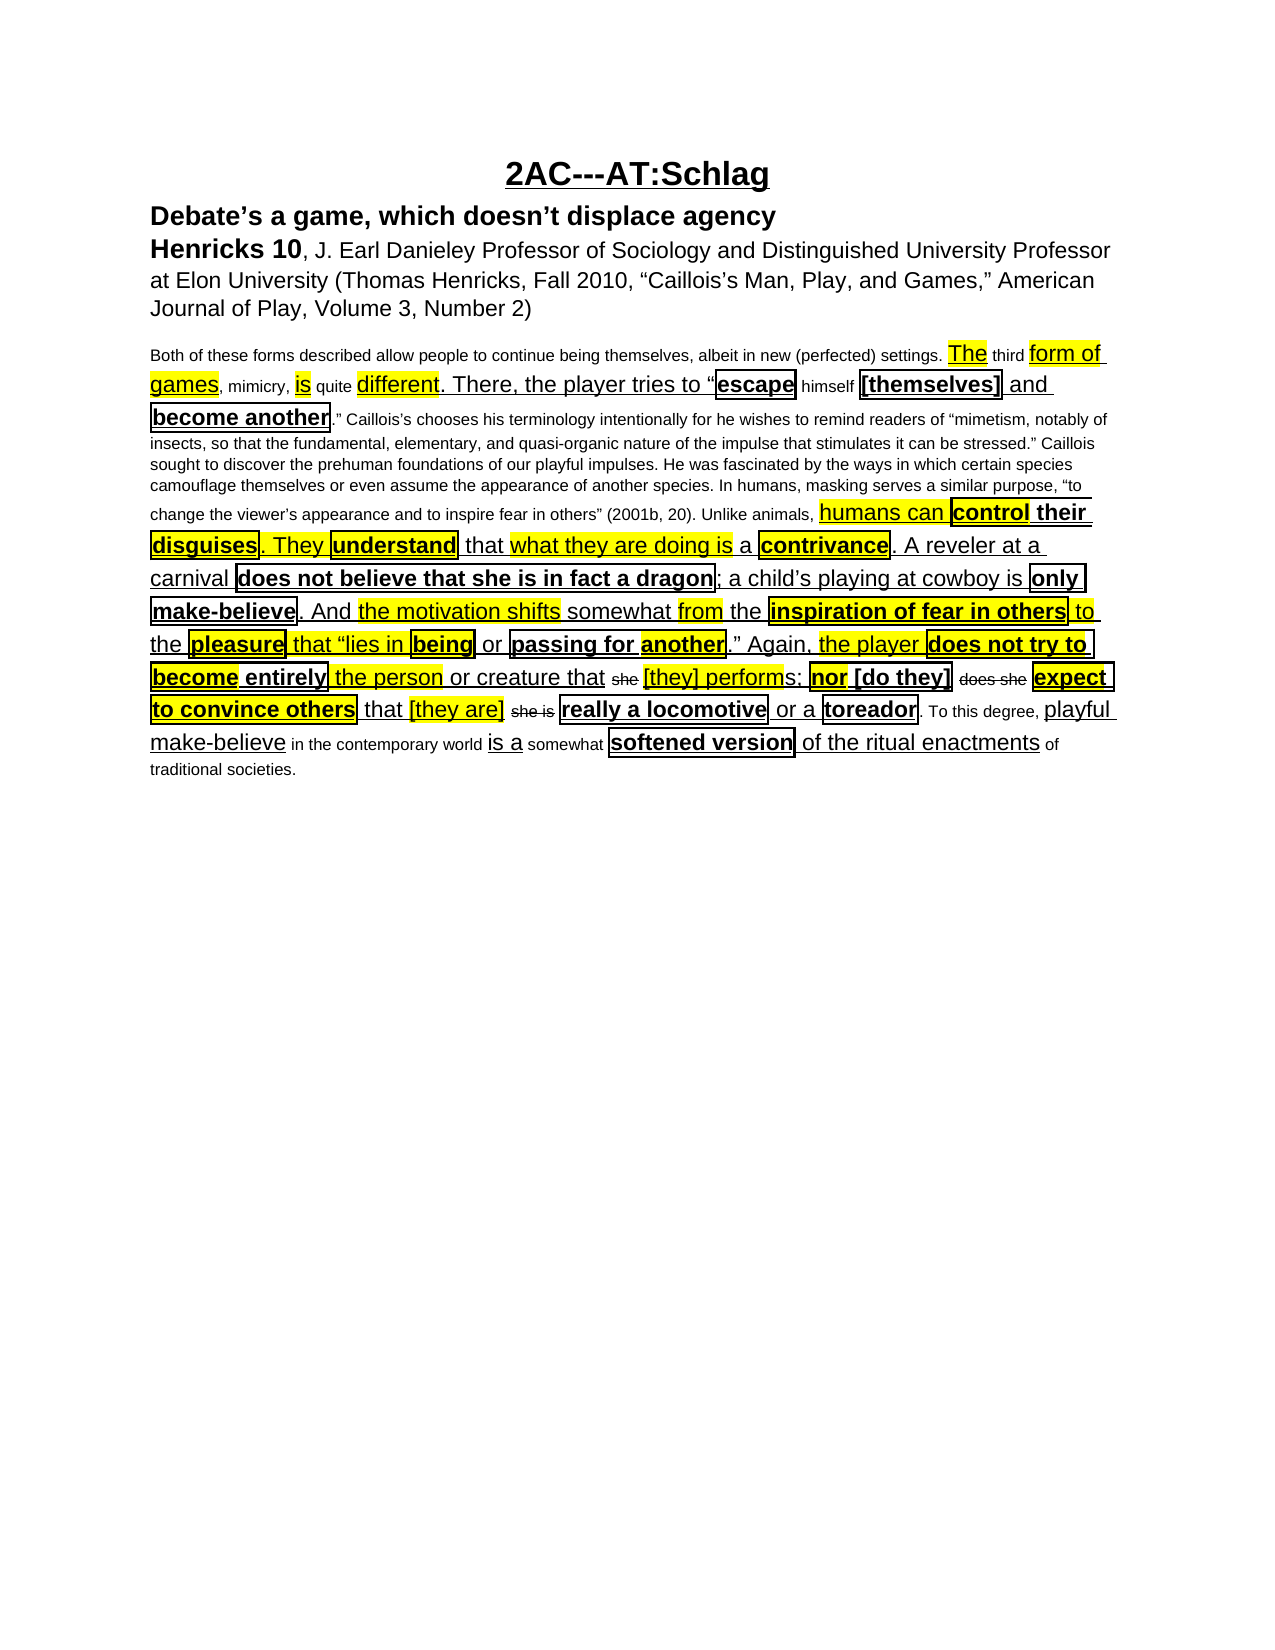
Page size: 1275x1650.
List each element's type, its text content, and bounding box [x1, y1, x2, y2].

text Henricks 10, J. Earl Danieley Professor of Sociology and Distinguished University Professor at Elon University (Thomas Henricks, Fall 2010, “Caillois’s Man, Play, and Games,” American Journal of Play, Volume 3, Number 2) [150, 233, 1125, 322]
text Both of these forms described allow people to continue being themselves, albeit in new (perfected) settings. The third form of games, mimicry, is quite different. There, the player tries to “escape himself [themselves] and become another.” Caillois’s chooses his terminology intentionally for he wishes to remind readers of “mimetism, notably of insects, so that the fundamental, elementary, and quasi-organic nature of the impulse that stimulates it can be stressed.” Caillois sought to discover the prehuman foundations of our playful impulses. He was fascinated by the ways in which certain species camouflage themselves or even assume the appearance of another species. In humans, masking serves a similar purpose, “to change the viewer’s appearance and to inspire fear in others” (2001b, 20). Unlike animals, humans can control their disguises. They understand that what they are doing is a contrivance. A reveler at a carnival does not believe that she is in fact a dragon; a child’s playing at cowboy is only make-believe. And the motivation shifts somewhat from the inspiration of fear in others to the pleasure that “lies in being or passing for another.” Again, the player does not try to become entirely the person or creature that she [they] performs; nor [do they] does she expect to convince others that [they are] she is really a locomotive or a toreador. To this degree, playful make-believe in the contemporary world is a somewhat softened version of the ritual enactments of traditional societies. [150, 340, 1125, 778]
subtitle 2AC---AT:Schlag [150, 154, 1125, 193]
subtitle Debate’s a game, which doesn’t displace agency [150, 200, 1125, 231]
